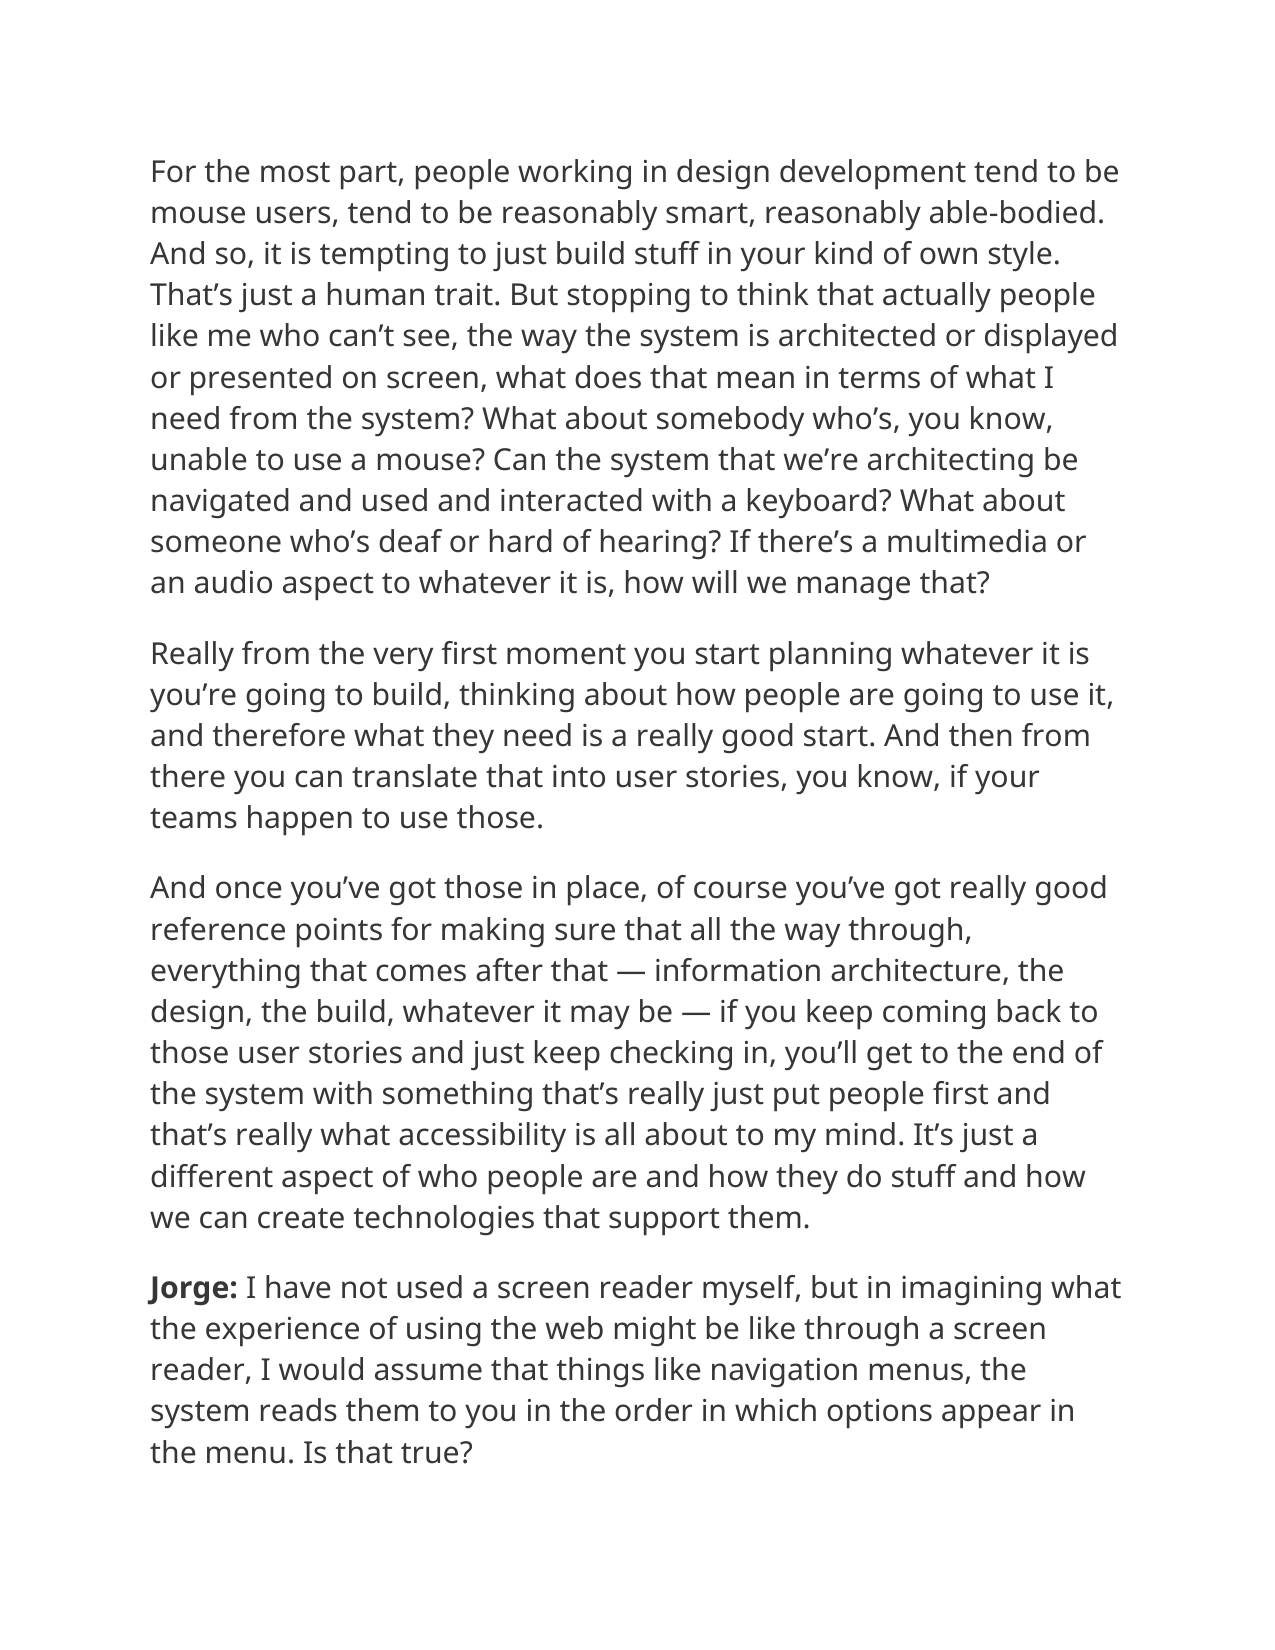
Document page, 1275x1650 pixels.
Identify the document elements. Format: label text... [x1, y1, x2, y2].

text And once you’ve got those in place, of course you’ve got really good reference points for making sure that all the way through, everything that comes after that — information architecture, the design, the build, whatever it may be — if you keep coming back to those user stories and just keep checking in, you’ll get to the end of the system with something that’s really just put people first and that’s really what accessibility is all about to my mind. It’s just a different aspect of who people are and how they do stuff and how we can create technologies that support them. [150, 867, 1125, 1237]
text Jorge: I have not used a screen reader myself, but in imagining what the experience of using the web might be like through a screen reader, I would assume that things like navigation menus, the system reads them to you in the order in which options appear in the menu. Is that true? [150, 1266, 1125, 1472]
text For the most part, people working in design development tend to be mouse users, tend to be reasonably smart, reasonably able-bodied. And so, it is tempting to just build stuff in your kind of own style. That’s just a human trait. But stopping to think that actually people like me who can’t see, the way the system is architected or displayed or presented on screen, what does that mean in terms of what I need from the system? What about somebody who’s, you know, unable to use a mouse? Can the system that we’re architecting be navigated and used and interacted with a keyboard? What about someone who’s deaf or hard of hearing? If there’s a multimedia or an audio aspect to whatever it is, how will we manage that? [150, 150, 1125, 603]
text Really from the very first moment you start planning whatever it is you’re going to build, thinking about how people are going to use it, and therefore what they need is a really good start. And then from there you can translate that into user stories, you know, if your teams happen to use those. [150, 632, 1125, 837]
